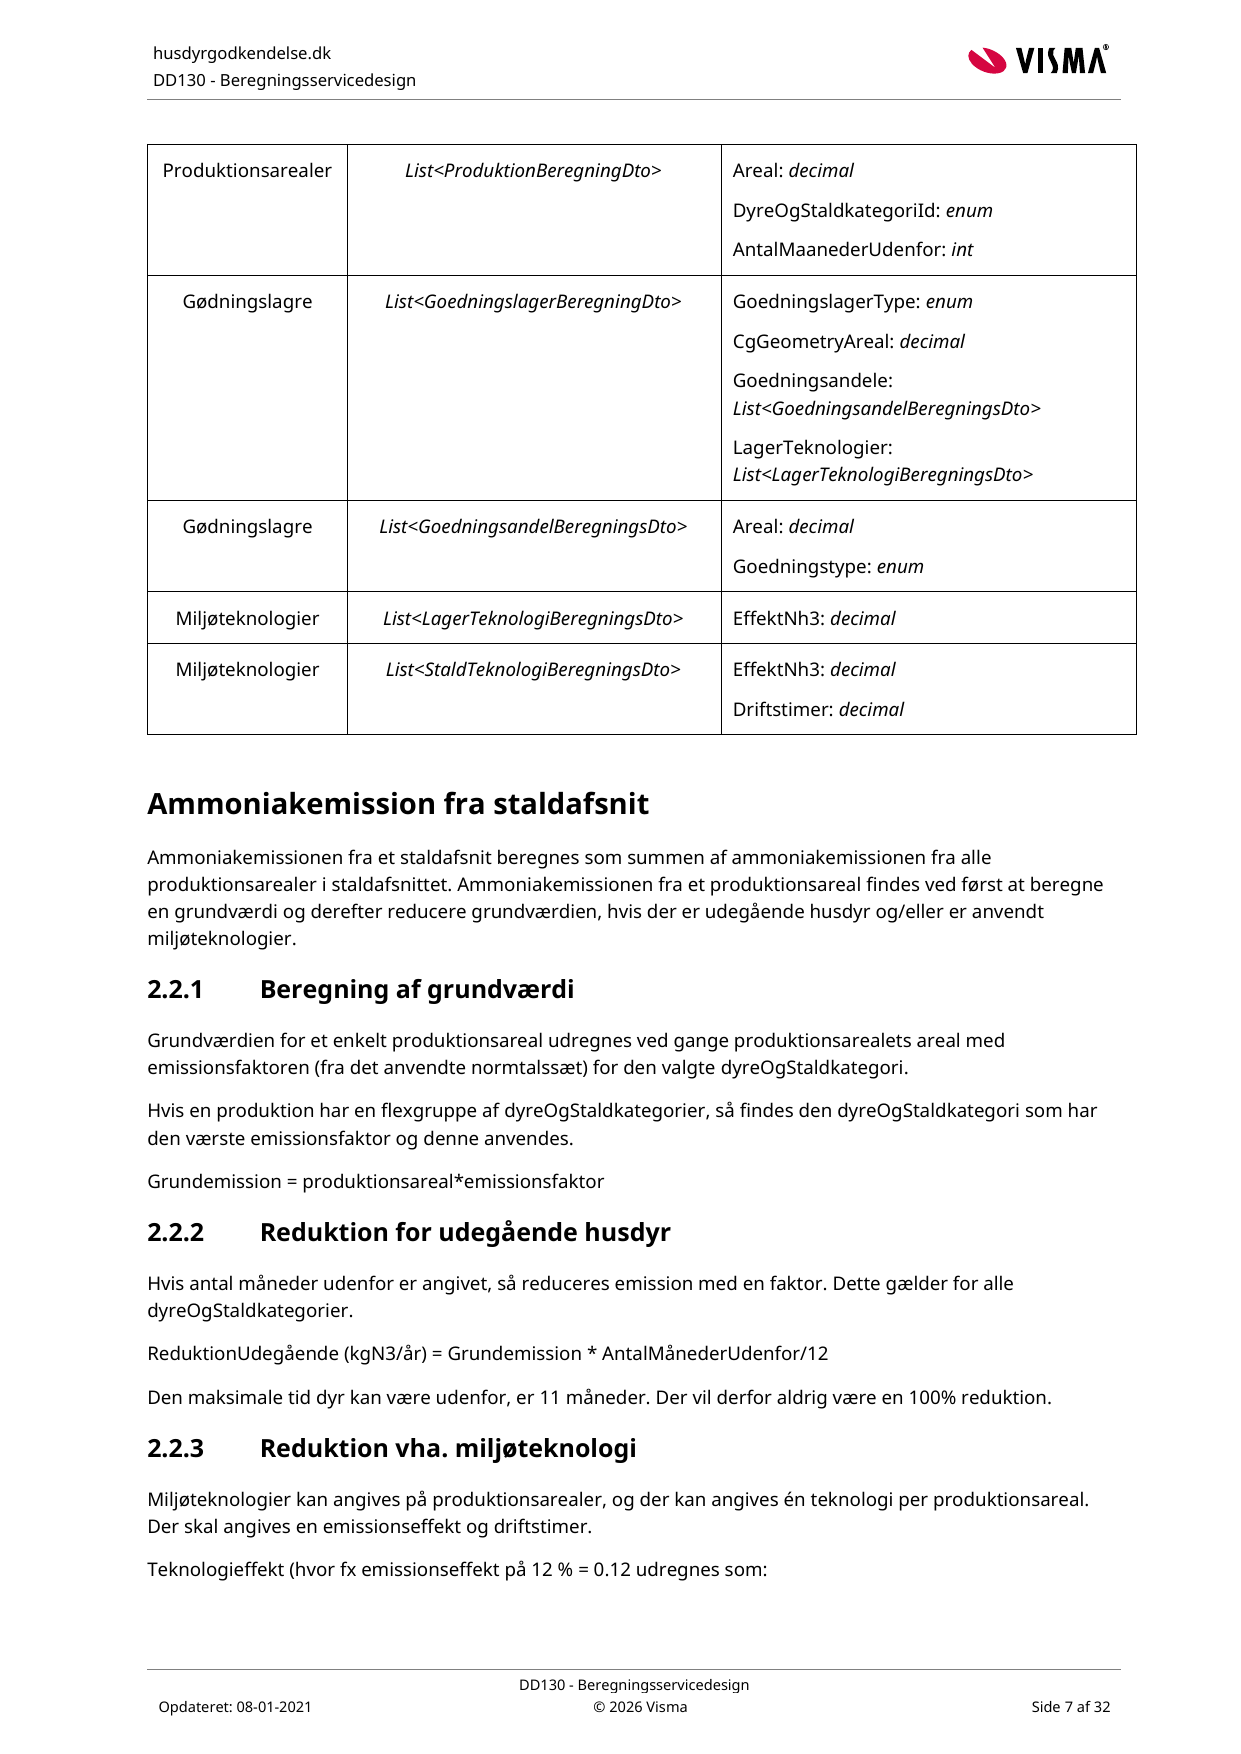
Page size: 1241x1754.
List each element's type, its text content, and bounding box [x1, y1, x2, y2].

text ReduktionUdegående (kgN3/år) = Grundemission * AntalMånederUdenfor/12 [147, 1339, 1121, 1366]
table_cell List<StaldTeknologiBeregningsDto> [348, 644, 721, 734]
table_cell EffektNh3: decimal [722, 592, 1136, 643]
table_cell EffektNh3: decimal Driftstimer: decimal [722, 644, 1136, 734]
text Teknologieffekt (hvor fx emissionseffekt på 12 % = 0.12 udregnes som: [147, 1555, 1121, 1582]
table_cell List<GoedningslagerBeregningDto> [348, 276, 721, 499]
table_cell Areal: decimal DyreOgStaldkategoriId: enum AntalMaanederUdenfor: int [722, 145, 1136, 275]
table_cell GoedningslagerType: enum CgGeometryAreal: decimal Goedningsandele: List<GoedningsandelBeregningsDto> LagerTeknologier: List<LagerTeknologiBeregningsDto> [722, 276, 1136, 499]
table_cell Gødningslagre [148, 501, 347, 591]
table_cell Areal: decimal Goedningstype: enum [722, 501, 1136, 591]
subtitle Beregning af grundværdi [147, 972, 1121, 1006]
table_cell Miljøteknologier [148, 592, 347, 643]
table_cell Gødningslagre [148, 276, 347, 499]
text Den maksimale tid dyr kan være udenfor, er 11 måneder. Der vil derfor aldrig være en 100% reduktion. [147, 1383, 1121, 1410]
text Miljøteknologier kan angives på produktionsarealer, og der kan angives én teknologi per produktionsareal. Der skal angives en emissionseffekt og driftstimer. [147, 1484, 1121, 1538]
table_cell List<LagerTeknologiBeregningsDto> [348, 592, 721, 643]
text Hvis en produktion har en flexgruppe af dyreOgStaldkategorier, så findes den dyreOgStaldkategori som har den værste emissionsfaktor og denne anvendes. [147, 1096, 1121, 1150]
table_cell Produktionsarealer [148, 145, 347, 275]
subtitle Ammoniakemission fra staldafsnit [147, 783, 1121, 823]
subtitle Reduktion for udegående husdyr [147, 1215, 1121, 1249]
table_cell List<ProduktionBeregningDto> [348, 145, 721, 275]
text Grundværdien for et enkelt produktionsareal udregnes ved gange produktionsarealets areal med emissionsfaktoren (fra det anvendte normtalssæt) for den valgte dyreOgStaldkategori. [147, 1025, 1121, 1079]
text Hvis antal måneder udenfor er angivet, så reduceres emission med en faktor. Dette gælder for alle dyreOgStaldkategorier. [147, 1268, 1121, 1322]
table_cell List<GoedningsandelBeregningsDto> [348, 501, 721, 591]
text Grundemission = produktionsareal*emissionsfaktor [147, 1167, 1121, 1194]
table_cell Miljøteknologier [148, 644, 347, 734]
text Ammoniakemissionen fra et staldafsnit beregnes som summen af ammoniakemissionen fra alle produktionsarealer i staldafsnittet. Ammoniakemissionen fra et produktionsareal findes ved først at beregne en grundværdi og derefter reducere grundværdien, hvis der er udegående husdyr og/eller er anvendt miljøteknologier. [147, 843, 1121, 951]
subtitle Reduktion vha. miljøteknologi [147, 1431, 1121, 1465]
